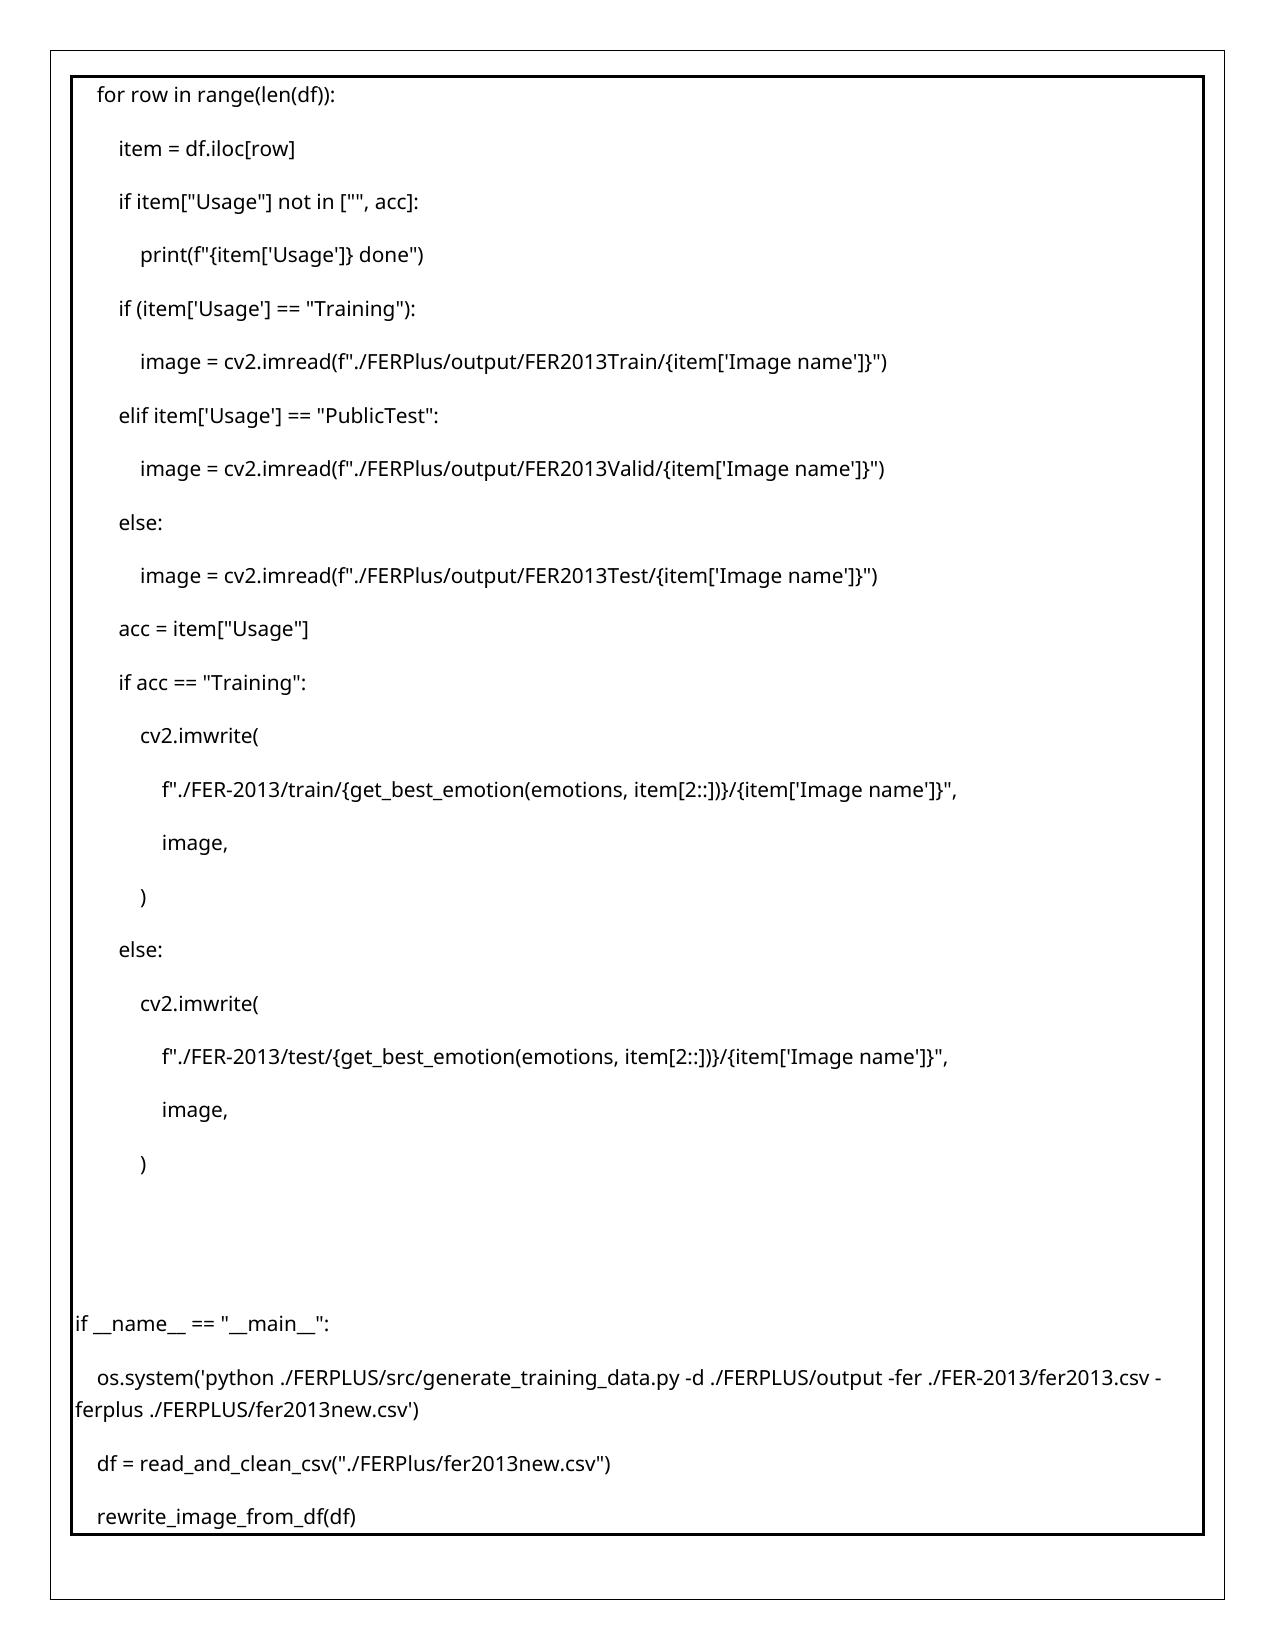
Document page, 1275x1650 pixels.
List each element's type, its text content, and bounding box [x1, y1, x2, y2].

text ) [73, 877, 1202, 910]
text f"./FER-2013/test/{get_best_emotion(emotions, item[2::])}/{item['Image name']}", [73, 1037, 1202, 1071]
text for row in range(len(df)): [73, 78, 1202, 109]
text item = df.iloc[row] [73, 128, 1202, 162]
text image, [73, 823, 1202, 857]
text rewrite_image_from_df(df) [73, 1497, 1202, 1533]
text print(f"{item['Usage']} done") [73, 235, 1202, 269]
text elif item['Usage'] == "PublicTest": [73, 396, 1202, 429]
text image = cv2.imread(f"./FERPlus/output/FER2013Test/{item['Image name']}") [73, 556, 1202, 589]
text else: [73, 930, 1202, 964]
text os.system('python ./FERPLUS/src/generate_training_data.py -d ./FERPLUS/output -fer ./FER-2013/fer2013.csv -ferplus ./FERPLUS/fer2013new.csv') [73, 1357, 1202, 1424]
text ) [73, 1144, 1202, 1177]
text acc = item["Usage"] [73, 609, 1202, 643]
text cv2.imwrite( [73, 983, 1202, 1017]
text if item["Usage"] not in ["", acc]: [73, 182, 1202, 216]
text if (item['Usage'] == "Training"): [73, 289, 1202, 322]
text df = read_and_clean_csv("./FERPlus/fer2013new.csv") [73, 1443, 1202, 1477]
text image = cv2.imread(f"./FERPlus/output/FER2013Train/{item['Image name']}") [73, 342, 1202, 376]
text else: [73, 502, 1202, 536]
text if acc == "Training": [73, 663, 1202, 696]
text f"./FER-2013/train/{get_best_emotion(emotions, item[2::])}/{item['Image name']}", [73, 770, 1202, 803]
text cv2.imwrite( [73, 716, 1202, 750]
text image = cv2.imread(f"./FERPlus/output/FER2013Valid/{item['Image name']}") [73, 449, 1202, 483]
text if __name__ == "__main__": [73, 1304, 1202, 1338]
text image, [73, 1090, 1202, 1124]
